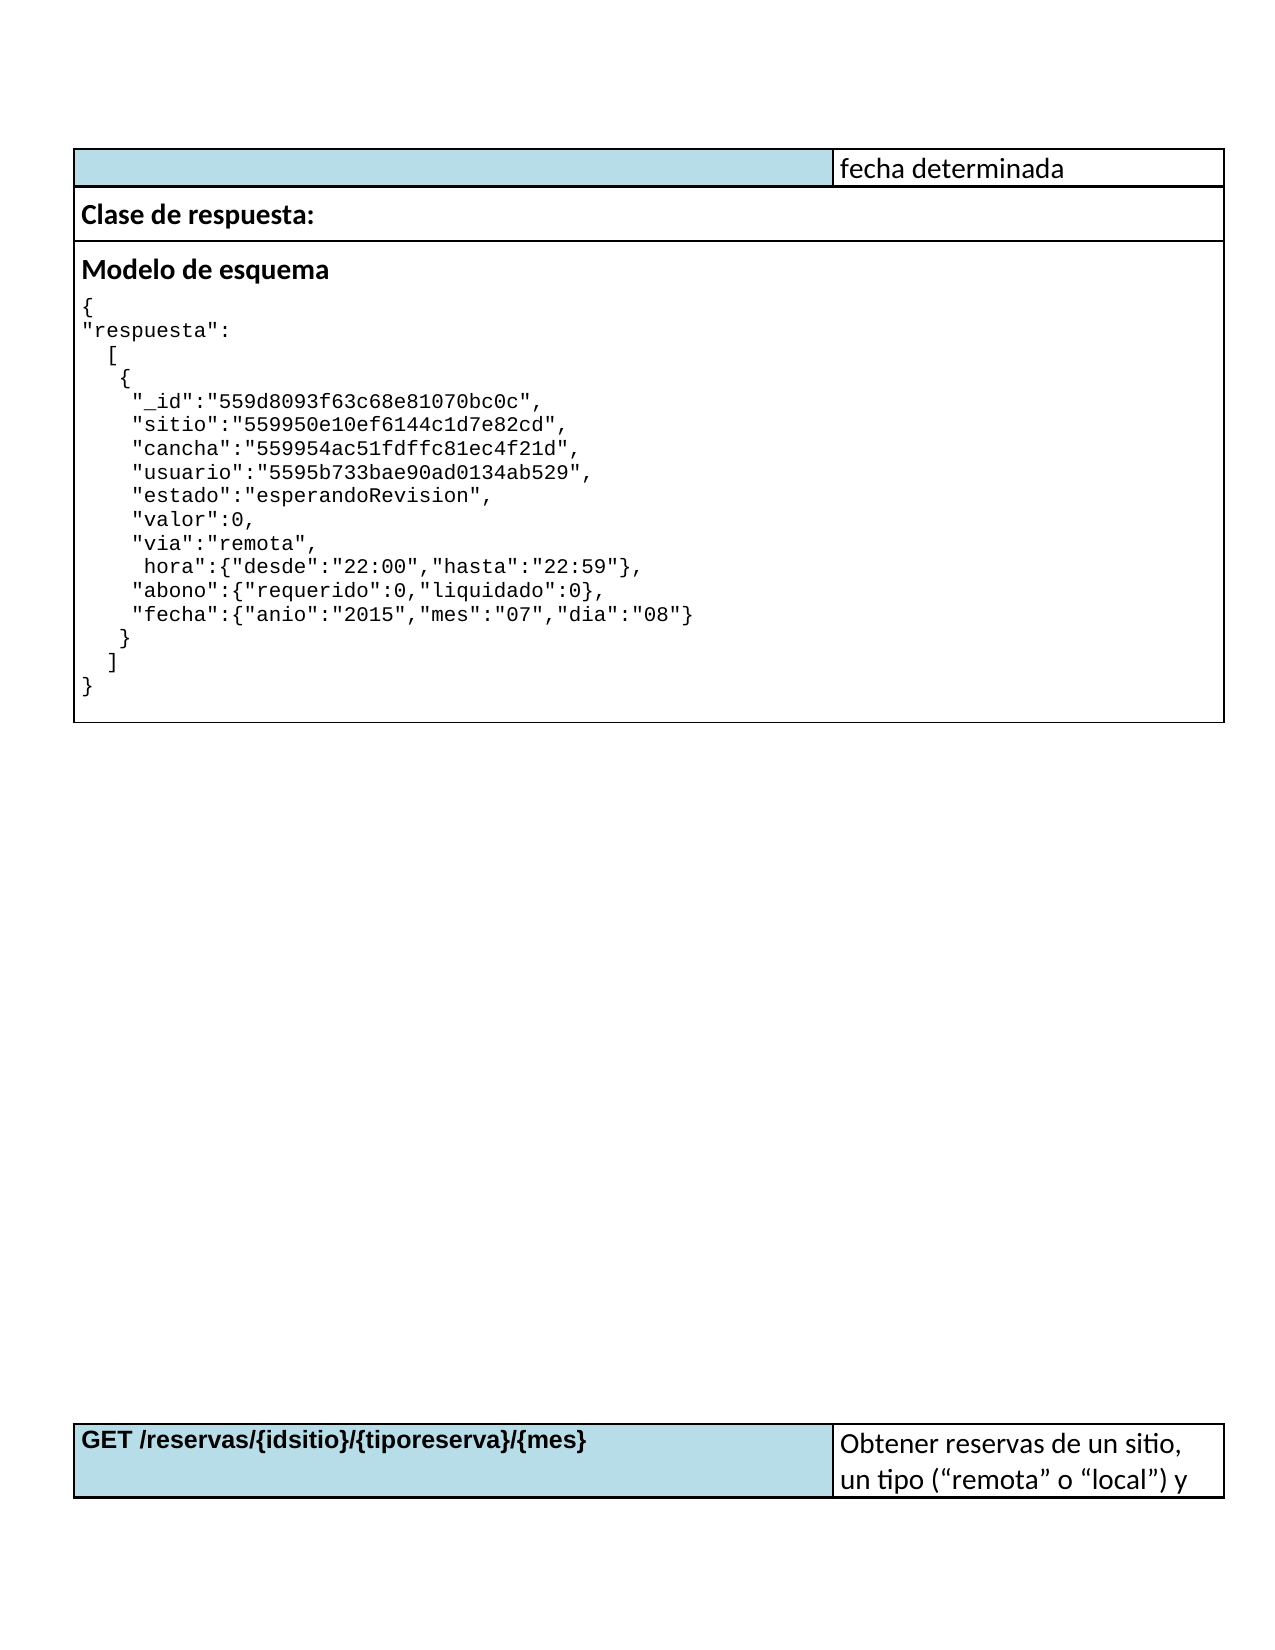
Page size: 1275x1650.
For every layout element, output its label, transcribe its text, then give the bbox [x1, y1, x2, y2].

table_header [75, 150, 832, 185]
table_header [834, 150, 1223, 185]
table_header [834, 1425, 1223, 1496]
table_cell Modelo de esquema [75, 242, 1223, 296]
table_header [75, 1425, 832, 1496]
table_cell { "respuesta": [ { "_id":"559d8093f63c68e81070bc0c", "sitio":"559950e10ef6144c1d7e82cd", "cancha":"559954ac51fdffc81ec4f21d", "usuario":"5595b733bae90ad0134ab529", "estado":"esperandoRevision", "valor":0, "via":"remota", hora":{"desde":"22:00","hasta":"22:59"}, "abono":{"requerido":0,"liquidado":0}, "fecha":{"anio":"2015","mes":"07","dia":"08"} } ] } [75, 296, 1223, 722]
table_cell Clase de respuesta: [75, 188, 1223, 240]
